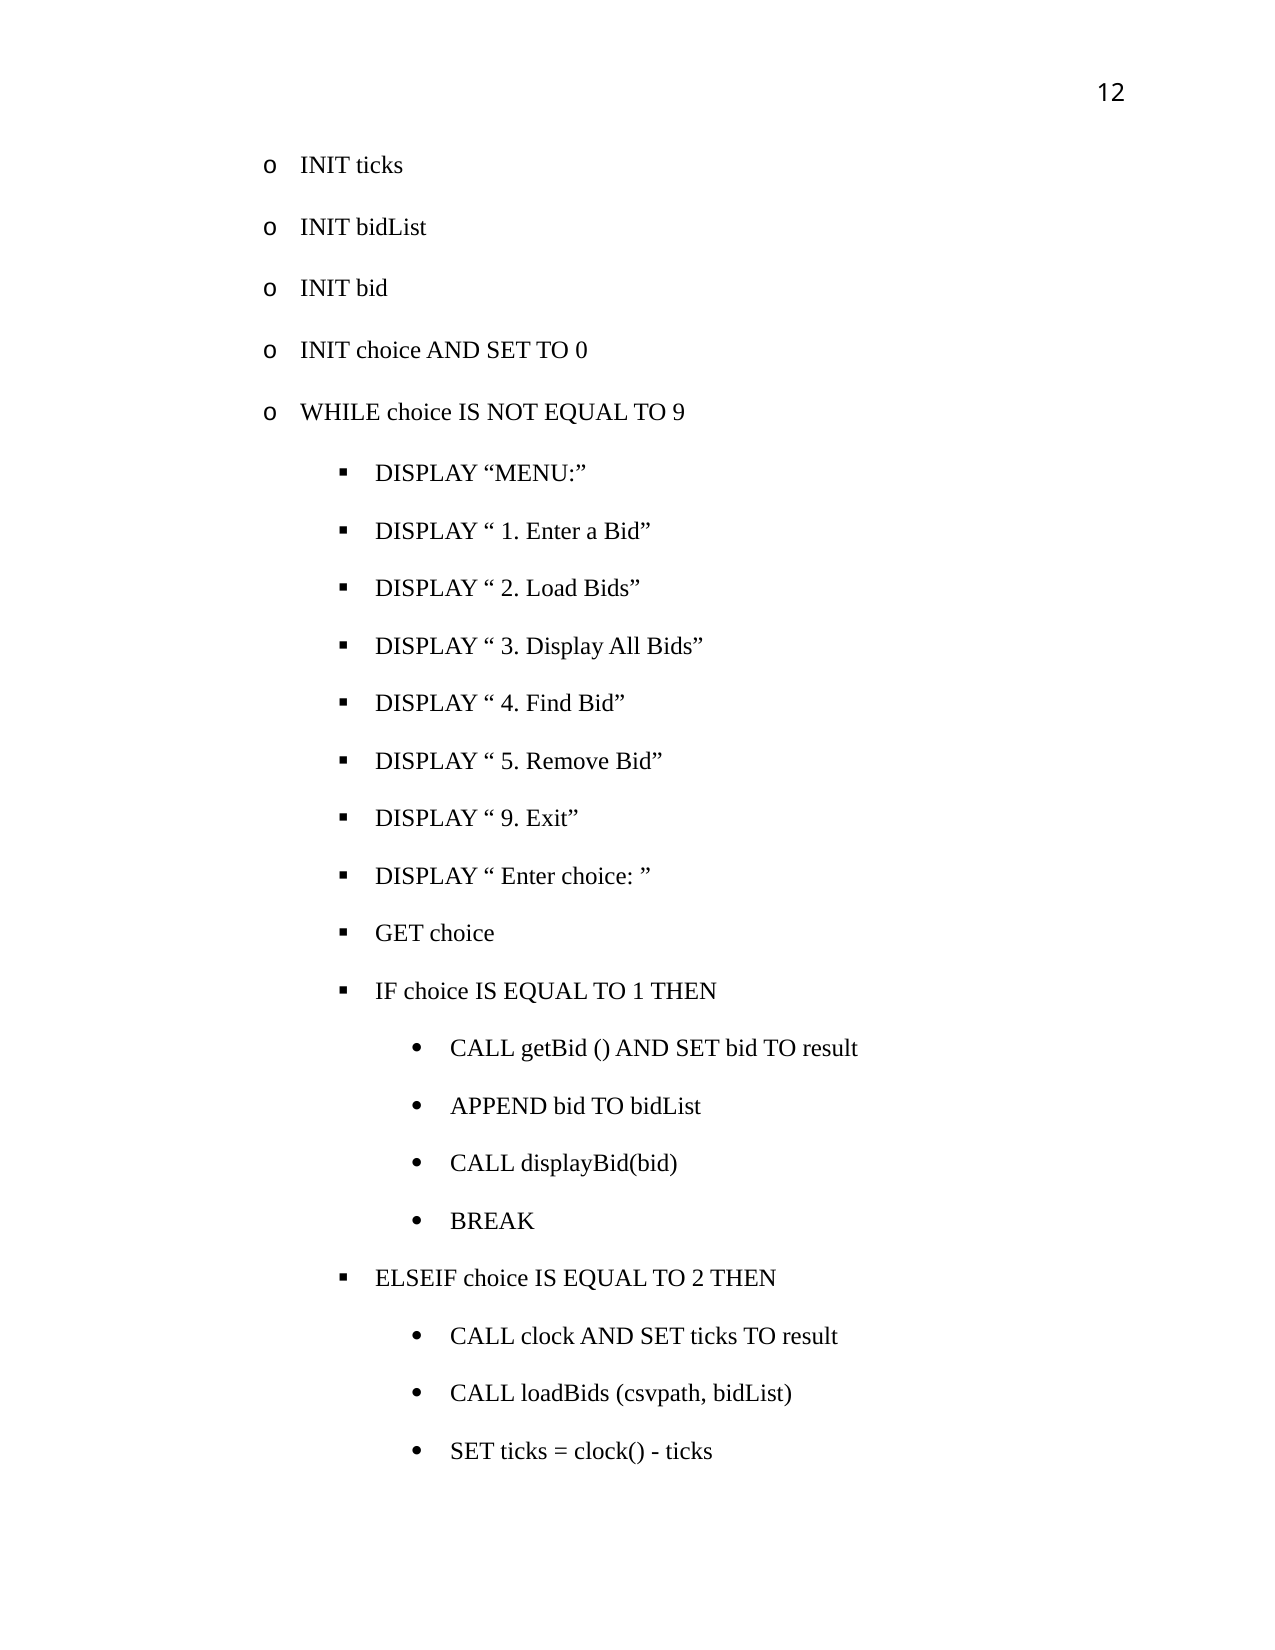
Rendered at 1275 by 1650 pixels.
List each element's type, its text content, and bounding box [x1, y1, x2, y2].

list DISPLAY “MENU:” [337, 458, 1125, 487]
list CALL clock AND SET ticks TO result [412, 1321, 1125, 1349]
list APPEND bid TO bidList [412, 1091, 1125, 1119]
list CALL loadBids (csvpath, bidList) [412, 1378, 1125, 1407]
list INIT bid [262, 273, 1125, 304]
list INIT ticks [262, 150, 1125, 181]
list SET ticks = clock() - ticks [412, 1436, 1125, 1464]
list WHILE choice IS NOT EQUAL TO 9 [262, 397, 1125, 427]
list DISPLAY “ 2. Load Bids” [337, 573, 1125, 602]
list GET choice [337, 918, 1125, 947]
list DISPLAY “ 1. Enter a Bid” [337, 516, 1125, 544]
list DISPLAY “ 5. Remove Bid” [337, 746, 1125, 774]
list INIT choice AND SET TO 0 [262, 335, 1125, 366]
list DISPLAY “ 3. Display All Bids” [337, 631, 1125, 659]
list BREAK [412, 1206, 1125, 1234]
list INIT bidList [262, 212, 1125, 242]
list CALL displayBid(bid) [412, 1148, 1125, 1177]
list IF choice IS EQUAL TO 1 THEN [337, 976, 1125, 1004]
list CALL getBid () AND SET bid TO result [412, 1033, 1125, 1062]
list DISPLAY “ 9. Exit” [337, 803, 1125, 832]
list DISPLAY “ Enter choice: ” [337, 861, 1125, 889]
list DISPLAY “ 4. Find Bid” [337, 688, 1125, 717]
list ELSEIF choice IS EQUAL TO 2 THEN [337, 1263, 1125, 1292]
